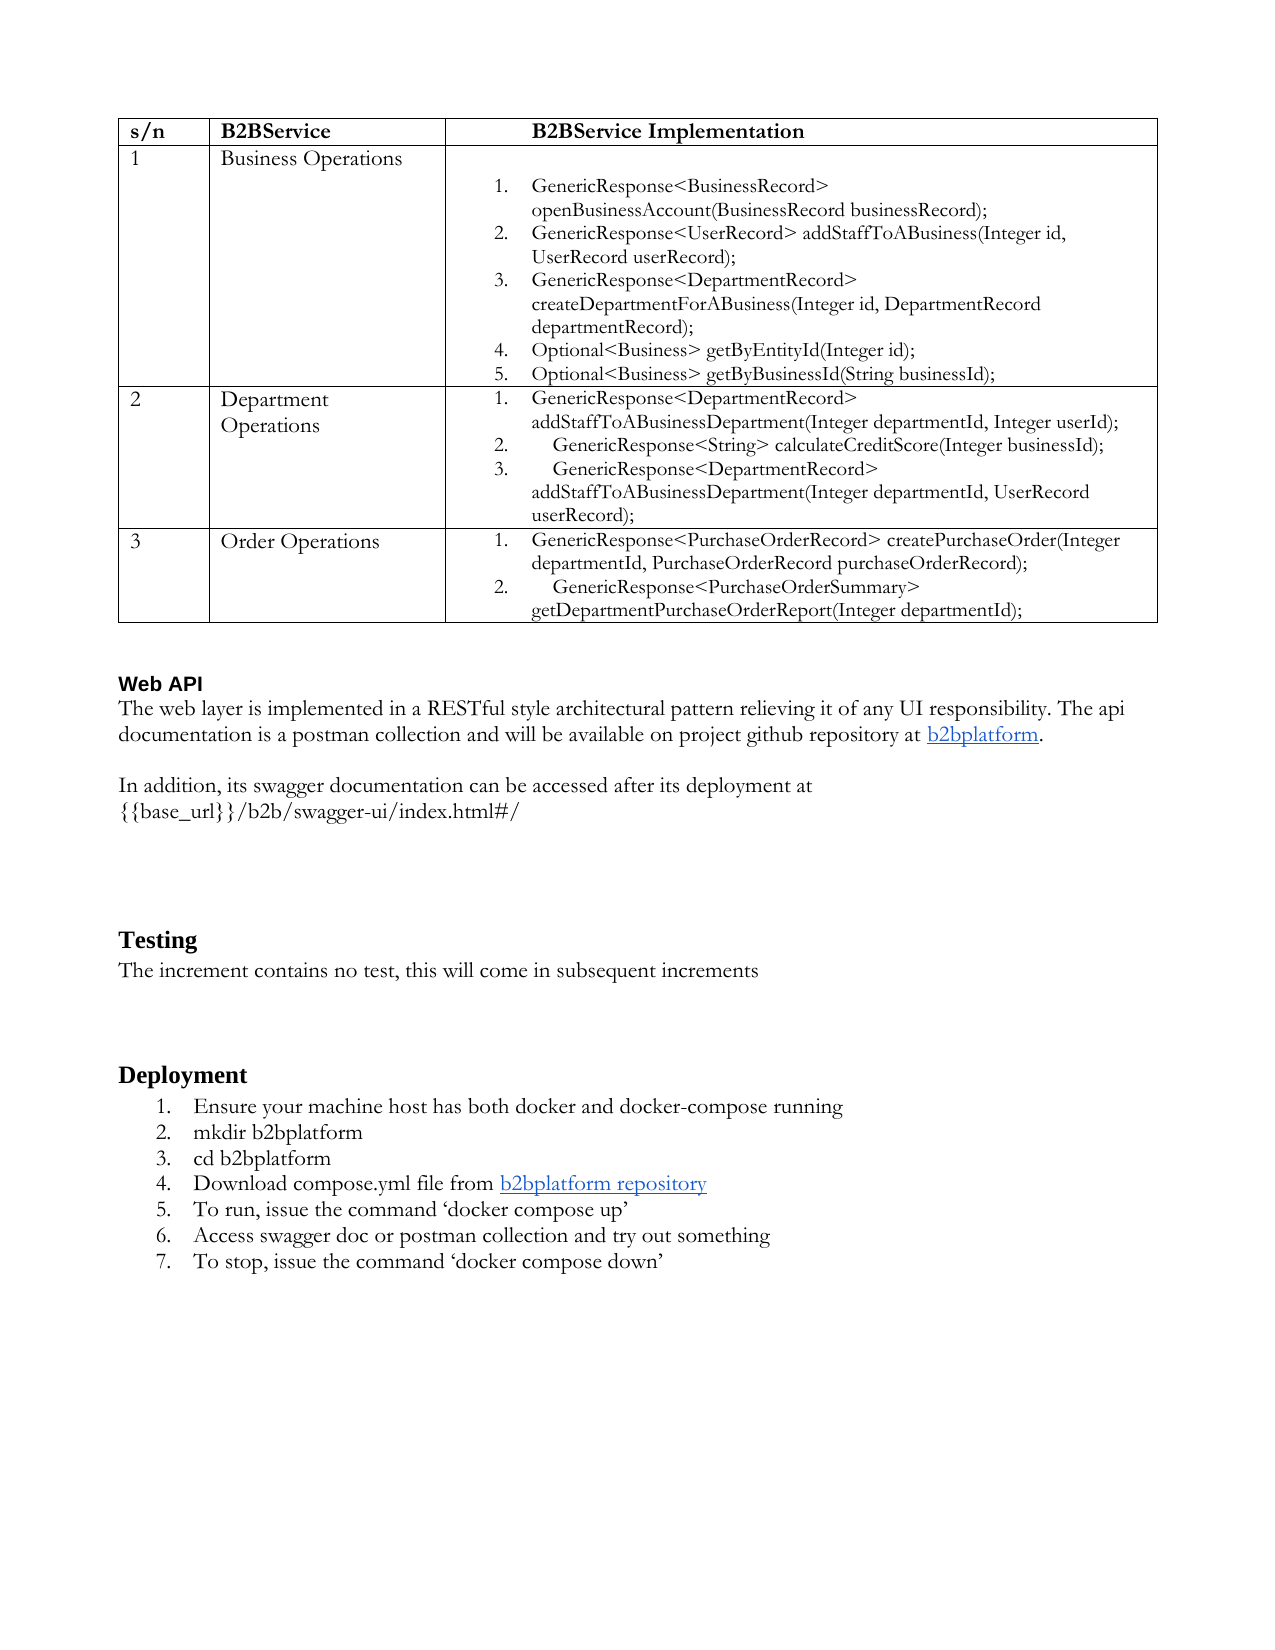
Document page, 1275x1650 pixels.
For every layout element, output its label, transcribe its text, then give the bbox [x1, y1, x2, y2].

table_cell GenericResponse<DepartmentRecord> addStaffToABusinessDepartment(Integer departmentId, Integer userId); GenericResponse<String> calculateCreditScore(Integer businessId); GenericResponse<DepartmentRecord> addStaffToABusinessDepartment(Integer departmentId, UserRecord userRecord); [446, 387, 1157, 527]
text Web API [118, 671, 1157, 695]
table_cell Department Operations [210, 387, 445, 527]
table_cell GenericResponse<BusinessRecord> openBusinessAccount(BusinessRecord businessRecord); GenericResponse<UserRecord> addStaffToABusiness(Integer id, UserRecord userRecord); GenericResponse<DepartmentRecord> createDepartmentForABusiness(Integer id, DepartmentRecord departmentRecord); Optional<Business> getByEntityId(Integer id); Optional<Business> getByBusinessId(String businessId); [446, 146, 1157, 386]
subtitle Testing [118, 925, 1157, 954]
text The web layer is implemented in a RESTful style architectural pattern relieving it of any UI responsibility. The api documentation is a postman collection and will be available on project github repository at b2bplatform. [118, 695, 1157, 747]
table_header B2BService Implementation [446, 119, 1157, 145]
table_cell GenericResponse<PurchaseOrderRecord> createPurchaseOrder(Integer departmentId, PurchaseOrderRecord purchaseOrderRecord); GenericResponse<PurchaseOrderSummary> getDepartmentPurchaseOrderReport(Integer departmentId); [446, 529, 1157, 622]
list cd b2bplatform [156, 1145, 1157, 1171]
table_cell Business Operations [210, 146, 445, 386]
table_cell 3 [119, 529, 209, 622]
list mkdir b2bplatform [156, 1119, 1157, 1145]
list To stop, issue the command ‘docker compose down’ [156, 1248, 1157, 1274]
table_cell Order Operations [210, 529, 445, 622]
text The increment contains no test, this will come in subsequent increments [118, 958, 1157, 984]
table_cell 2 [119, 387, 209, 527]
list Download compose.yml file from b2bplatform repository [156, 1171, 1157, 1197]
table_header s/n [119, 119, 209, 145]
text In addition, its swagger documentation can be accessed after its deployment at {{base_url}}/b2b/swagger-ui/index.html#/ [118, 773, 1157, 824]
list Access swagger doc or postman collection and try out something [156, 1223, 1157, 1248]
table_cell 1 [119, 146, 209, 386]
list To run, issue the command ‘docker compose up’ [156, 1197, 1157, 1223]
list Ensure your machine host has both docker and docker-compose running [156, 1093, 1157, 1119]
subtitle Deployment [118, 1061, 1157, 1089]
table_header B2BService [210, 119, 445, 145]
